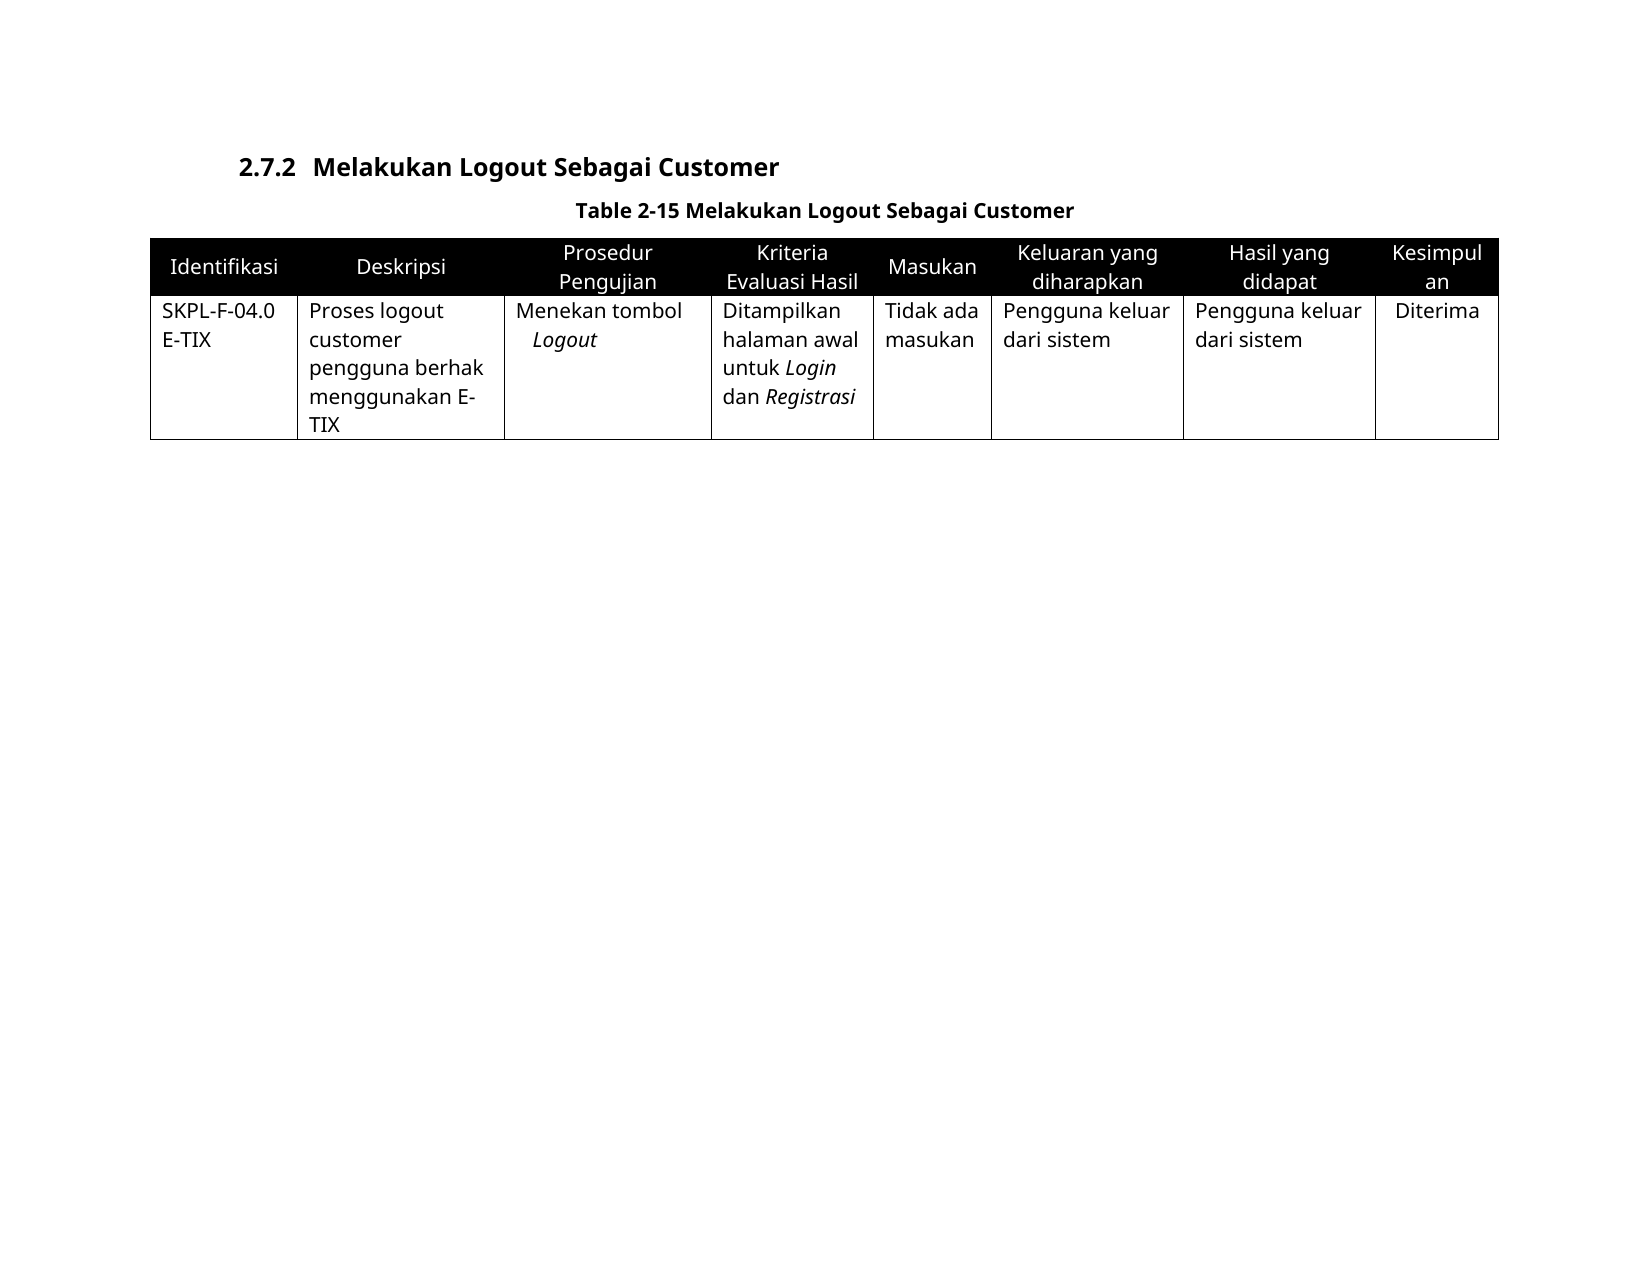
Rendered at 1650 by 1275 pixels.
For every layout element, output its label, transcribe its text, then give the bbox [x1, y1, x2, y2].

table_cell Menekan tombol Logout [505, 296, 711, 439]
table_header Prosedur Pengujian [505, 239, 711, 295]
table_header Kriteria Evaluasi Hasil [712, 239, 873, 295]
table_cell Pengguna keluar dari sistem [992, 296, 1183, 439]
table_cell Pengguna keluar dari sistem [1184, 296, 1375, 439]
table_header Keluaran yang diharapkan [992, 239, 1183, 295]
subtitle Melakukan Logout Sebagai Customer [239, 150, 1500, 184]
table_header Deskripsi [298, 239, 504, 295]
table_cell Proses logout customer pengguna berhak menggunakan E-TIX [298, 296, 504, 439]
table_header Identifikasi [151, 239, 297, 295]
table_header Hasil yang didapat [1184, 239, 1375, 295]
table_cell SKPL-F-04.0 E-TIX [151, 296, 297, 439]
table_cell Ditampilkan halaman awal untuk Login dan Registrasi [712, 296, 873, 439]
table_header Masukan [874, 239, 991, 295]
table_header Kesimpulan [1376, 239, 1498, 295]
table_cell Diterima [1376, 296, 1498, 439]
table_cell Tidak ada masukan [874, 296, 991, 439]
